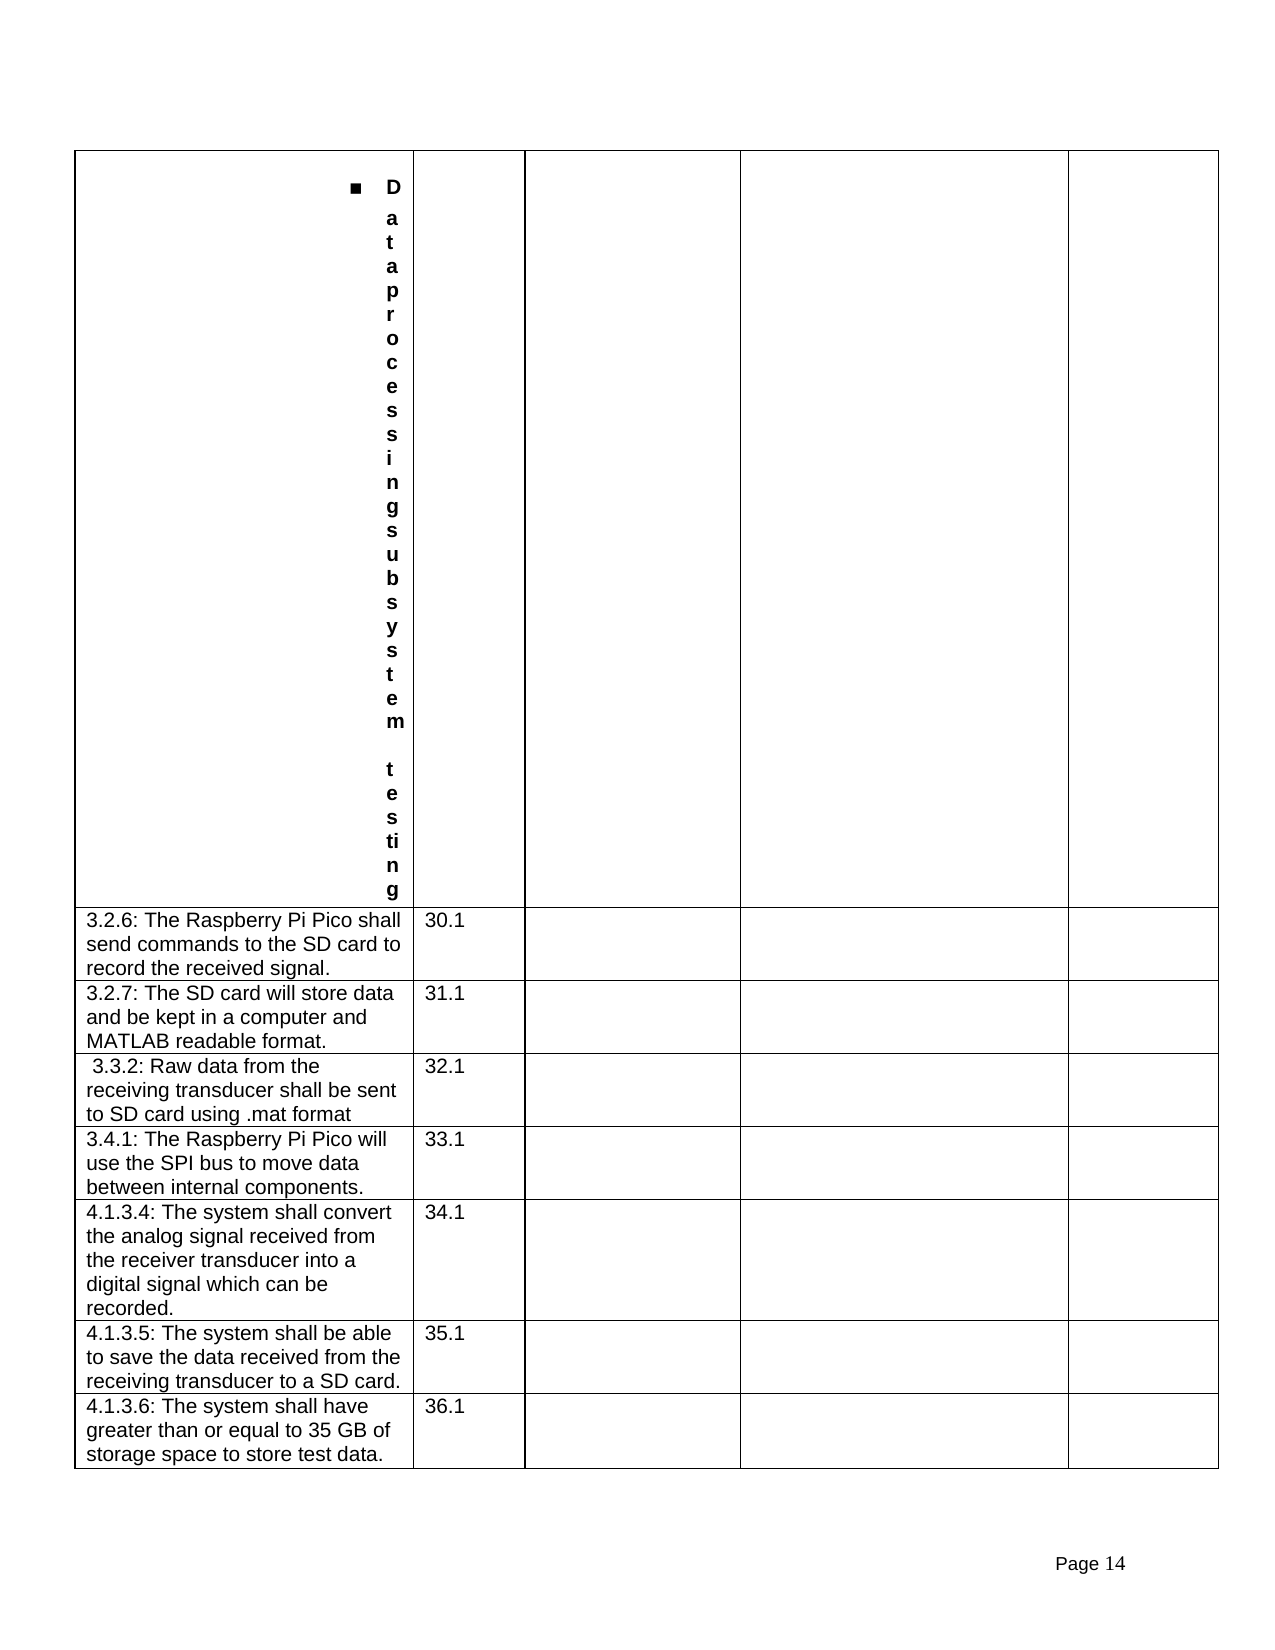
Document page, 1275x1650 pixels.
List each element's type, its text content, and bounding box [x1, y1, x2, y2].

table_cell [526, 1394, 740, 1468]
table_cell [1069, 1054, 1218, 1126]
table_cell [526, 981, 740, 1053]
table_cell [1069, 981, 1218, 1053]
table_cell 3.4.1: The Raspberry Pi Pico will use the SPI bus to move data between internal components. [76, 1127, 413, 1199]
table_cell 3.3.2: Raw data from the receiving transducer shall be sent to SD card using .mat format [76, 1054, 413, 1126]
table_cell [1069, 151, 1218, 907]
table_cell 32.1 [414, 1054, 524, 1126]
table_cell 36.1 [414, 1394, 524, 1468]
table_cell 35.1 [414, 1321, 524, 1393]
table_cell 3.2.6: The Raspberry Pi Pico shall send commands to the SD card to record the received signal. [76, 908, 413, 980]
table_cell 4.1.3.4: The system shall convert the analog signal received from the receiver transducer into a digital signal which can be recorded. [76, 1200, 413, 1320]
table_cell 4.1.3.5: The system shall be able to save the data received from the receiving transducer to a SD card. [76, 1321, 413, 1393]
table_cell [741, 981, 1068, 1053]
table_cell 3.2.7: The SD card will store data and be kept in a computer and MATLAB readable format. [76, 981, 413, 1053]
table_cell [526, 1127, 740, 1199]
table_cell [741, 1200, 1068, 1320]
table_cell [526, 1200, 740, 1320]
table_cell [741, 908, 1068, 980]
table_cell [526, 908, 740, 980]
table_cell [1069, 1321, 1218, 1393]
table_cell 33.1 [414, 1127, 524, 1199]
table_cell [1069, 1127, 1218, 1199]
table_cell [1069, 908, 1218, 980]
table_cell [741, 1127, 1068, 1199]
table_cell [526, 1054, 740, 1126]
table_cell [741, 1054, 1068, 1126]
table_cell [414, 151, 524, 907]
table_cell [741, 151, 1068, 907]
table_cell [741, 1321, 1068, 1393]
table_cell [1069, 1394, 1218, 1468]
table_cell [526, 151, 740, 907]
table_cell 34.1 [414, 1200, 524, 1320]
table_cell [526, 1321, 740, 1393]
table_cell 4.1.3.6: The system shall have greater than or equal to 35 GB of storage space to store test data. [76, 1394, 413, 1468]
table_cell Data processing subsystem testing [76, 151, 413, 907]
table_cell 30.1 [414, 908, 524, 980]
table_cell 31.1 [414, 981, 524, 1053]
table_cell [741, 1394, 1068, 1468]
table_cell [1069, 1200, 1218, 1320]
